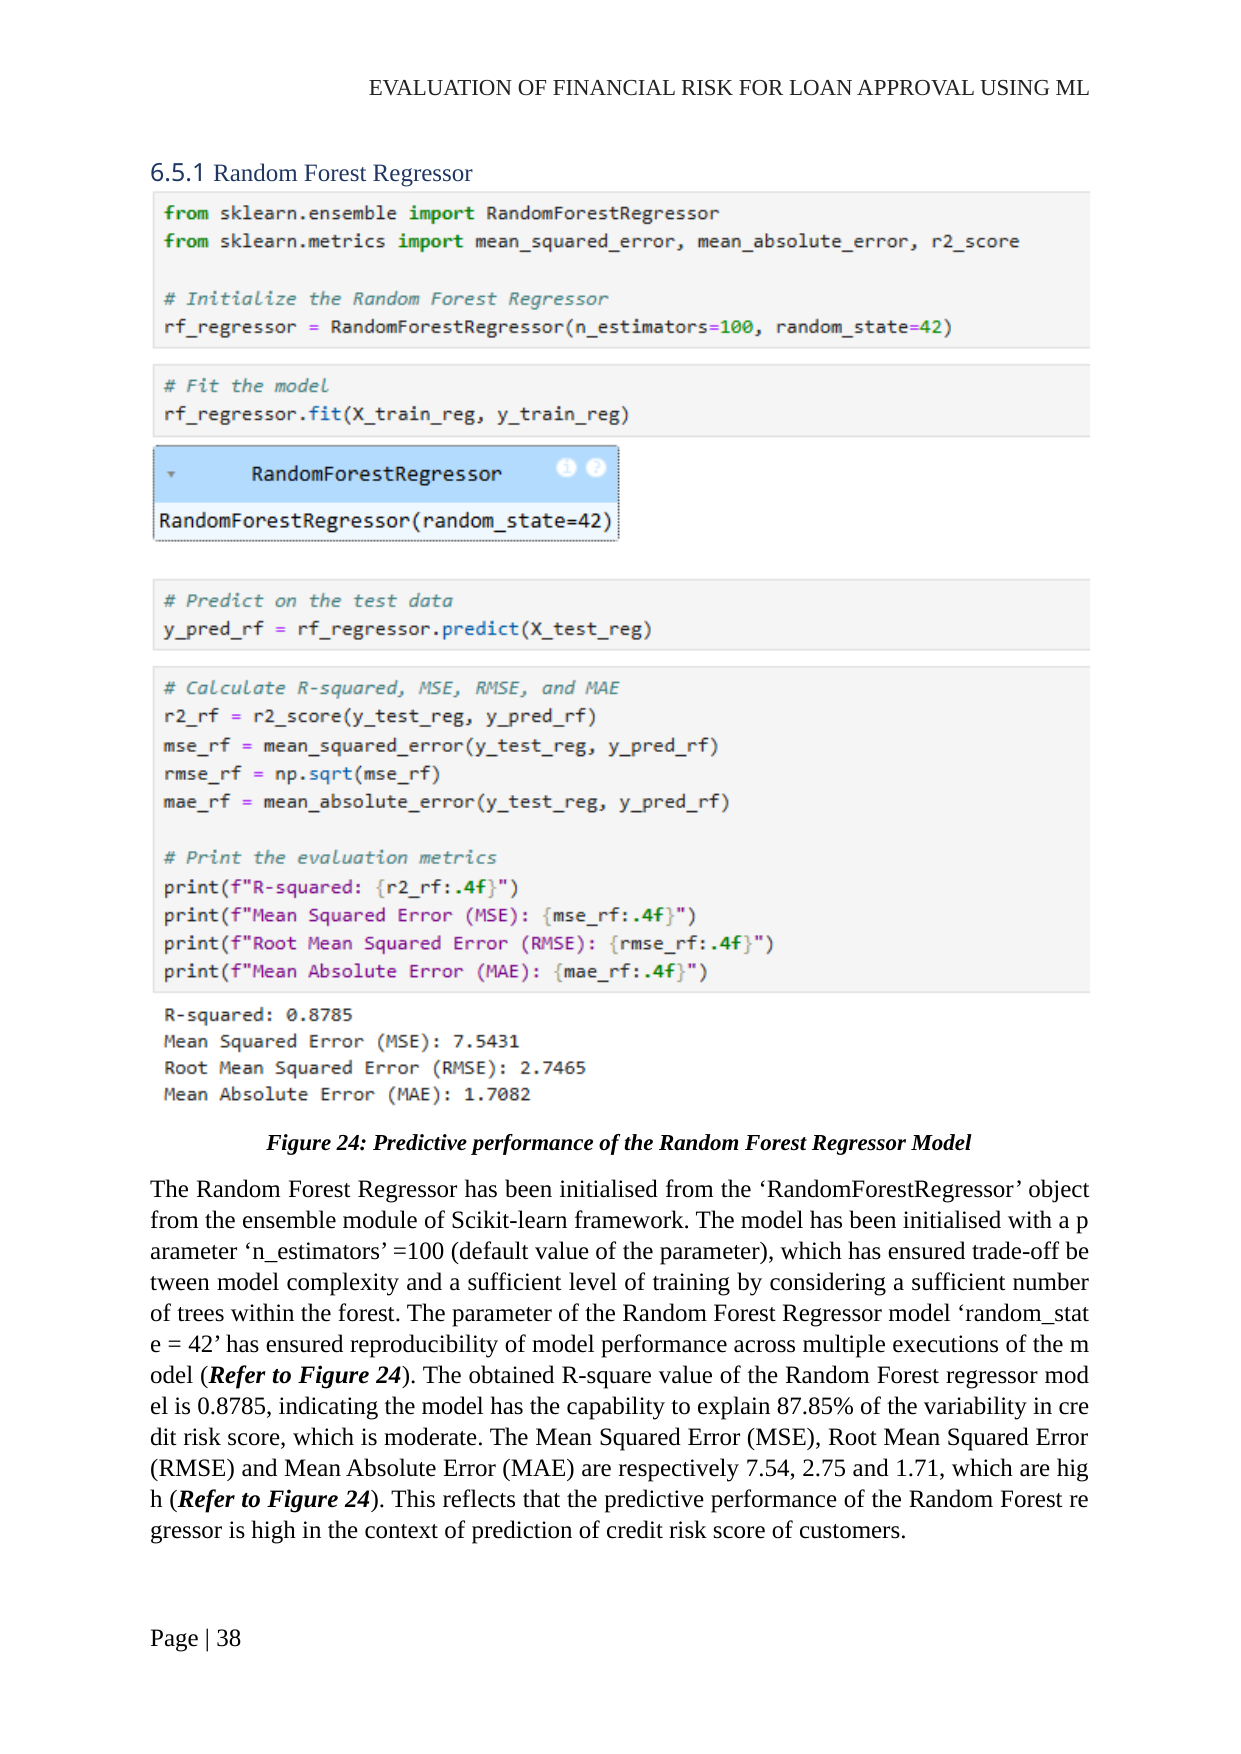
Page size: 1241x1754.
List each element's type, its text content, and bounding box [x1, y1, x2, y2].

text The Random Forest Regressor has been initialised from the ‘RandomForestRegressor’ object from the ensemble module of Scikit-learn framework. The model has been initialised with a parameter ‘n_estimators’ =100 (default value of the parameter), which has ensured trade-off between model complexity and a sufficient level of training by considering a sufficient number of trees within the forest. The parameter of the Random Forest Regressor model ‘random_state = 42’ has ensured reproducibility of model performance across multiple executions of the model (Refer to Figure 24). The obtained R-square value of the Random Forest regressor model is 0.8785, indicating the model has the capability to explain 87.85% of the variability in credit risk score, which is moderate. The Mean Squared Error (MSE), Root Mean Squared Error (RMSE) and Mean Absolute Error (MAE) are respectively 7.54, 2.75 and 1.71, which are high (Refer to Figure 24). This reflects that the predictive performance of the Random Forest regressor is high in the context of prediction of credit risk score of customers. [150, 1174, 1090, 1544]
picture [150, 191, 1091, 1110]
subtitle 6.5.1 Random Forest Regressor [150, 154, 1090, 188]
text Figure 24: Predictive performance of the Random Forest Regressor Model [150, 1128, 1090, 1155]
